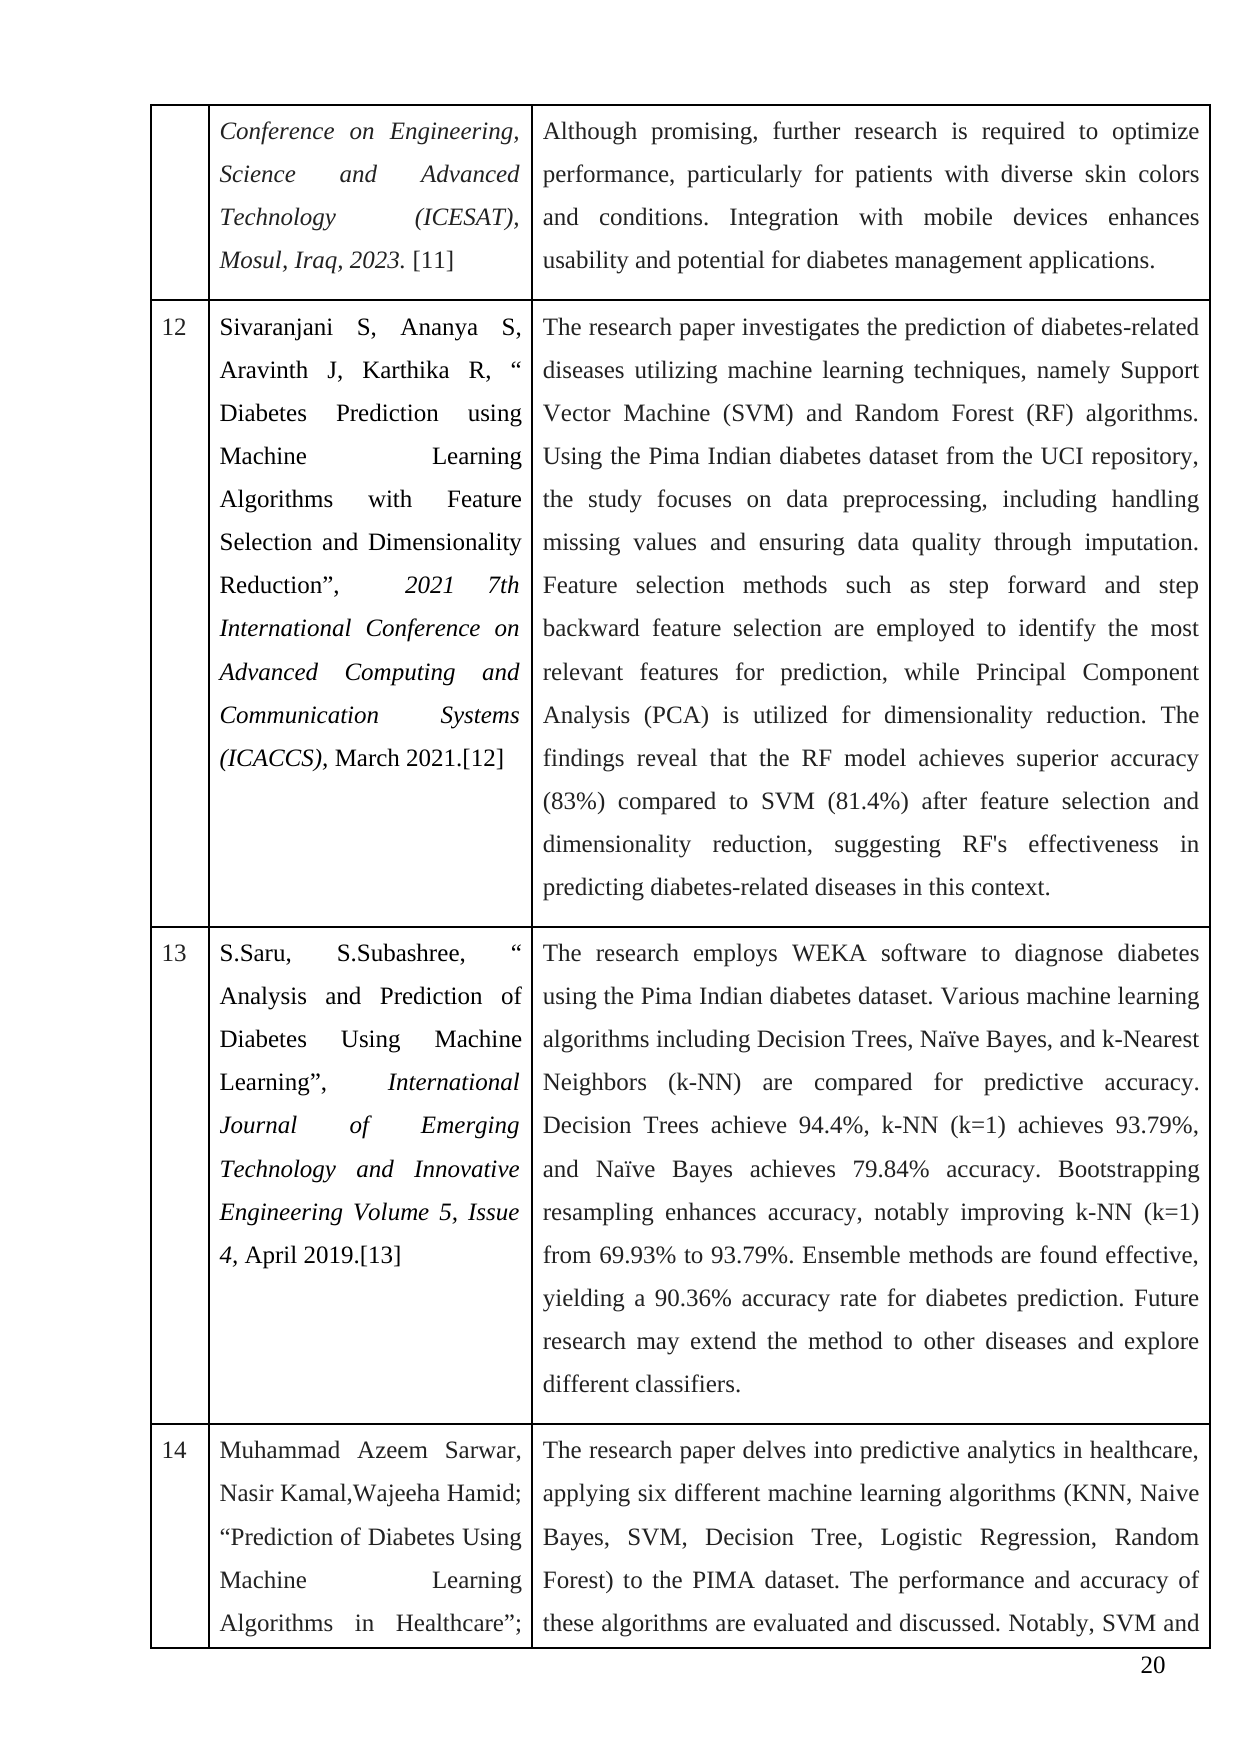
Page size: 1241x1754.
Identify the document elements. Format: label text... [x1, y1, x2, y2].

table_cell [210, 106, 531, 299]
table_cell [210, 1425, 531, 1647]
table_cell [533, 1425, 1209, 1647]
table_cell The research employs WEKA software to diagnose diabetes using the Pima Indian diabetes dataset. Various machine learning algorithms including Decision Trees, Naïve Bayes, and k-Nearest Neighbors (k-NN) are compared for predictive accuracy. Decision Trees achieve 94.4%, k-NN (k=1) achieves 93.79%, and Naïve Bayes achieves 79.84% accuracy. Bootstrapping resampling enhances accuracy, notably improving k-NN (k=1) from 69.93% to 93.79%. Ensemble methods are found effective, yielding a 90.36% accuracy rate for diabetes prediction. Future research may extend the method to other diseases and explore different classifiers. [533, 928, 1209, 1423]
table_cell S.Saru, S.Subashree, “ Analysis and Prediction of Diabetes Using Machine Learning”, International Journal of Emerging Technology and Innovative Engineering Volume 5, Issue 4, April 2019.[13] [210, 928, 531, 1423]
table_cell 12 [152, 301, 208, 926]
table_cell 11 [152, 106, 208, 299]
table_cell Sivaranjani S, Ananya S, Aravinth J, Karthika R, “ Diabetes Prediction using Machine Learning Algorithms with Feature Selection and Dimensionality Reduction”, 2021 7th International Conference on Advanced Computing and Communication Systems (ICACCS), March 2021.[12] [210, 301, 531, 926]
table_cell 14 [152, 1425, 208, 1647]
table_cell 13 [152, 928, 208, 1423]
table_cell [533, 106, 1209, 299]
table_cell The research paper investigates the prediction of diabetes-related diseases utilizing machine learning techniques, namely Support Vector Machine (SVM) and Random Forest (RF) algorithms. Using the Pima Indian diabetes dataset from the UCI repository, the study focuses on data preprocessing, including handling missing values and ensuring data quality through imputation. Feature selection methods such as step forward and step backward feature selection are employed to identify the most relevant features for prediction, while Principal Component Analysis (PCA) is utilized for dimensionality reduction. The findings reveal that the RF model achieves superior accuracy (83%) compared to SVM (81.4%) after feature selection and dimensionality reduction, suggesting RF's effectiveness in predicting diabetes-related diseases in this context. [533, 301, 1209, 926]
